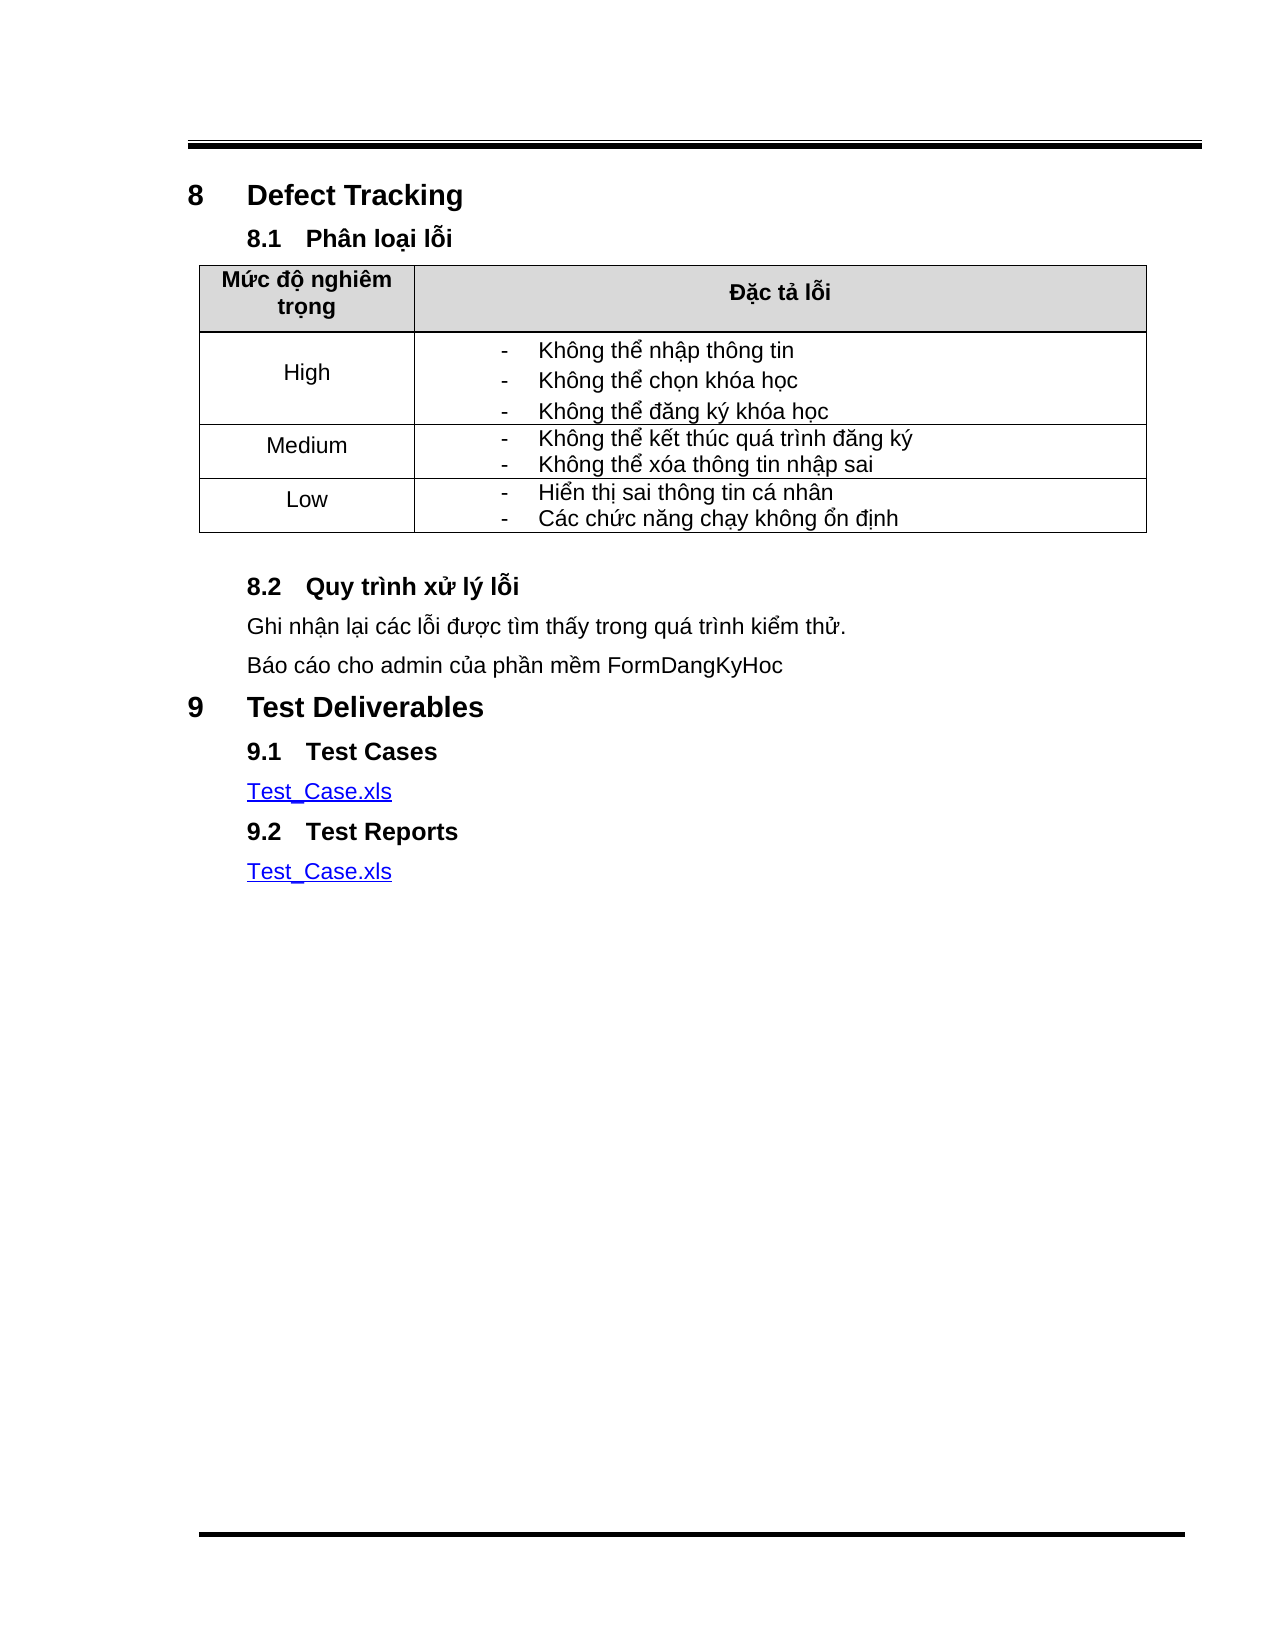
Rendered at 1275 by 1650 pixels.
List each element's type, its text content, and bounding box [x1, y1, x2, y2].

table_header Mức độ nghiêm trọng [200, 266, 414, 331]
table_cell Hiển thị sai thông tin cá nhân Các chức năng chạy không ổn định [415, 479, 1146, 532]
subtitle Quy trình xử lý lỗi [247, 571, 1087, 600]
subtitle Test Deliverables [187, 690, 1087, 724]
subtitle Báo cáo cho admin của phần mềm FormDangKyHoc [247, 652, 1087, 678]
subtitle Ghi nhận lại các lỗi được tìm thấy trong quá trình kiểm thử. [247, 613, 1087, 639]
table_cell Low [200, 479, 414, 532]
subtitle Defect Tracking [187, 178, 1087, 211]
table_cell Medium [200, 425, 414, 478]
subtitle Test Reports [247, 817, 1087, 845]
table_cell Không thể kết thúc quá trình đăng ký Không thể xóa thông tin nhập sai [415, 425, 1146, 478]
subtitle Test Cases [247, 736, 1087, 765]
subtitle Test_Case.xls [247, 858, 1087, 884]
table_header Đặc tả lỗi [415, 266, 1146, 331]
subtitle Phân loại lỗi [247, 224, 1087, 253]
table_cell Không thể nhập thông tin Không thể chọn khóa học Không thể đăng ký khóa học [415, 333, 1146, 424]
table_cell High [200, 333, 414, 424]
subtitle Test_Case.xls [247, 778, 1087, 804]
